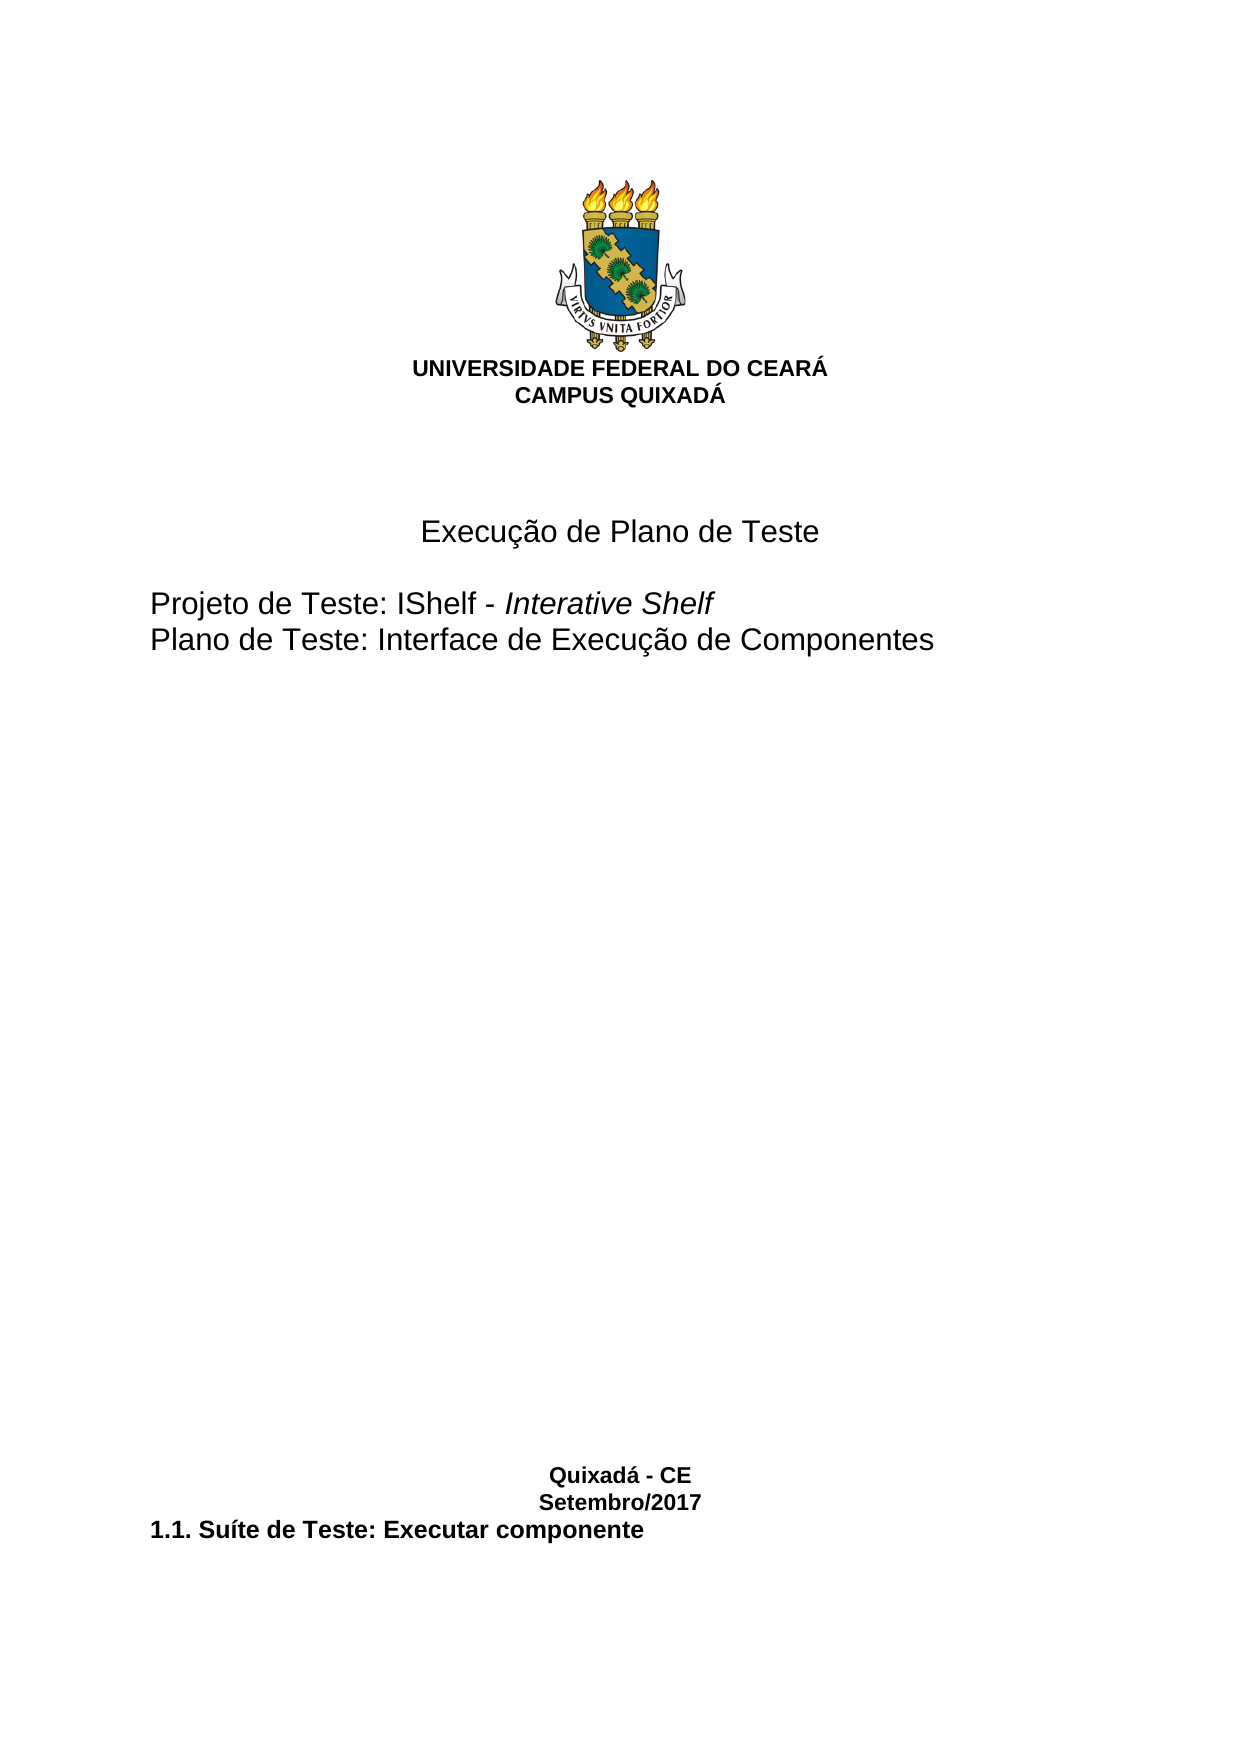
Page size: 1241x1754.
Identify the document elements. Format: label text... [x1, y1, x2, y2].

picture [554, 180, 686, 356]
text Projeto de Teste: IShelf - Interative Shelf [150, 585, 1090, 621]
text Quixadá - CE [150, 1462, 1090, 1488]
text CAMPUS QUIXADÁ [150, 382, 1090, 408]
text 1.1. Suíte de Teste: Executar componente [150, 1515, 1090, 1543]
text Setembro/2017 [150, 1488, 1090, 1515]
text Plano de Teste: Interface de Execução de Componentes [150, 621, 1090, 657]
text Execução de Plano de Teste [150, 513, 1090, 549]
text UNIVERSIDADE FEDERAL DO CEARÁ [150, 355, 1090, 382]
